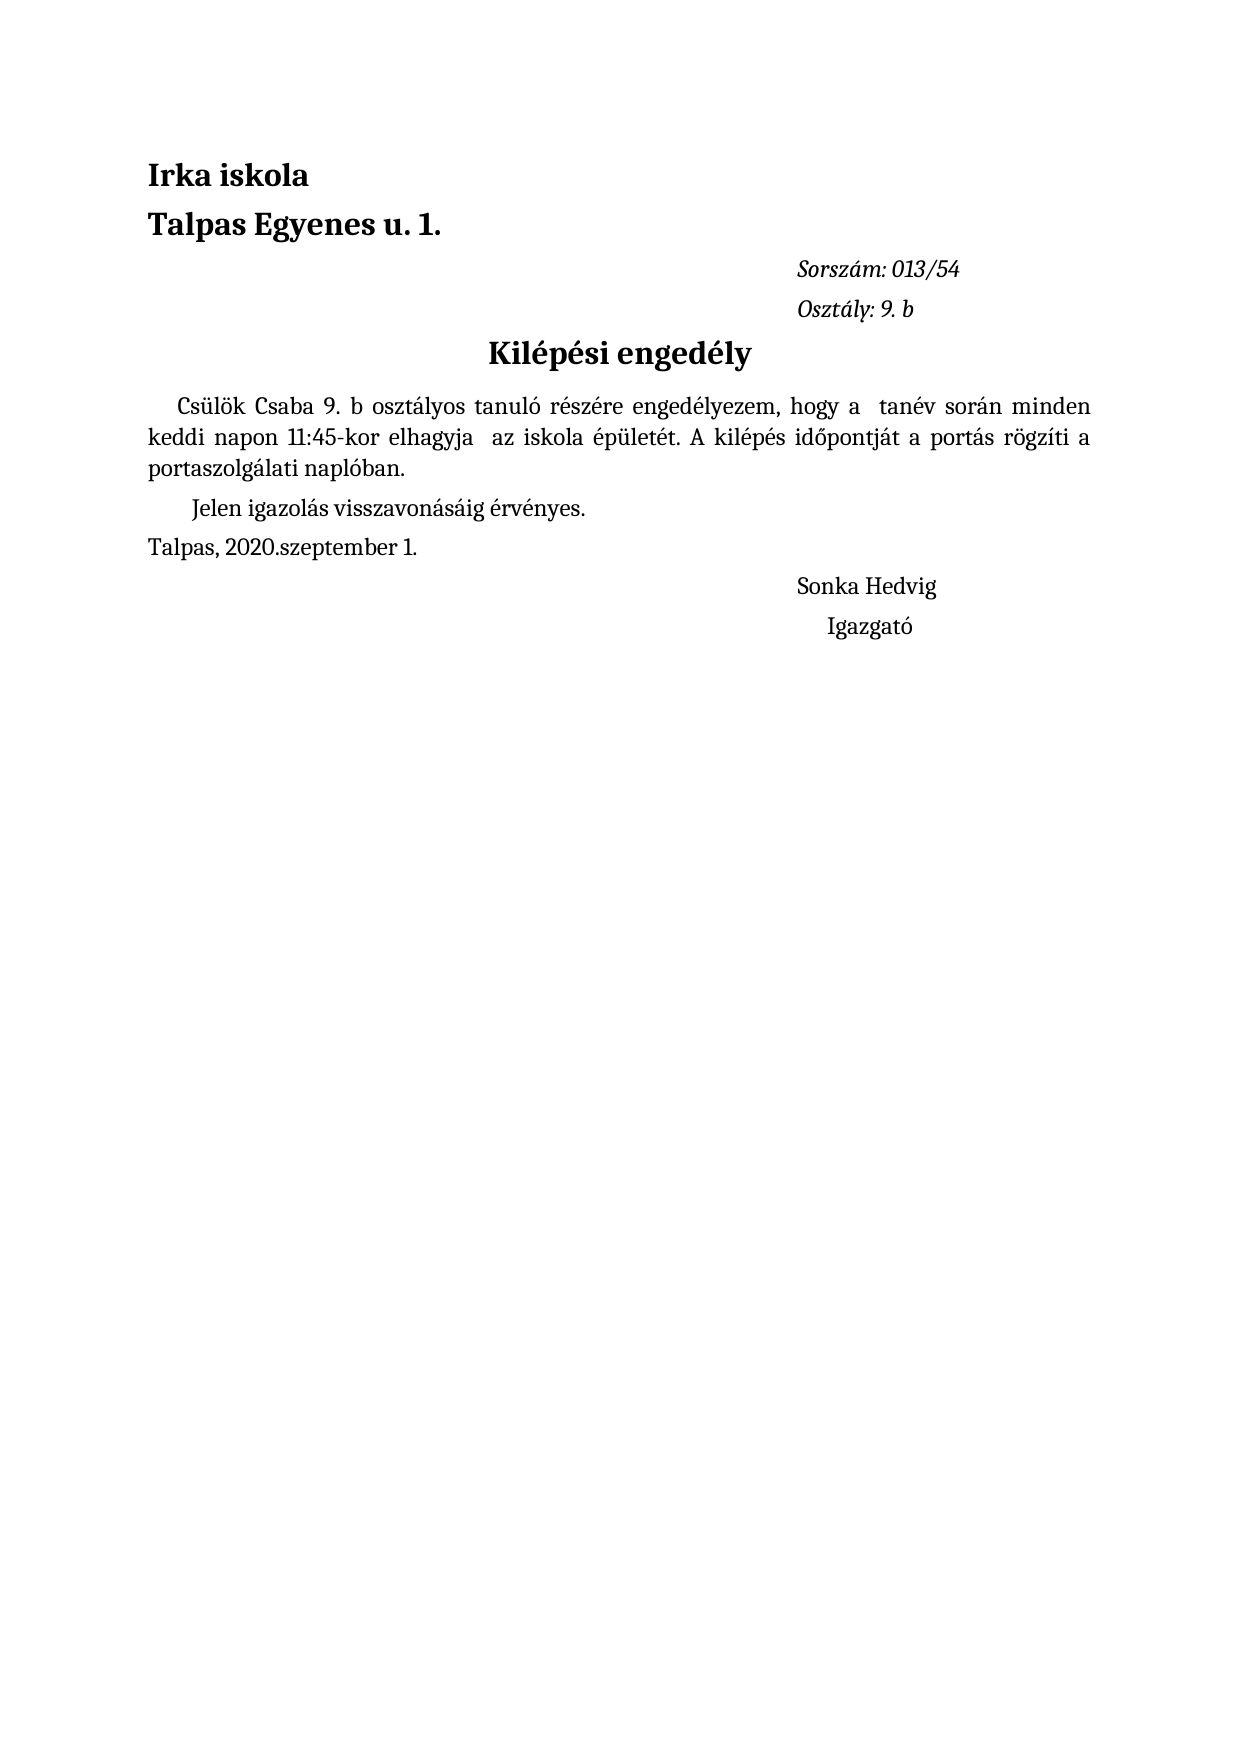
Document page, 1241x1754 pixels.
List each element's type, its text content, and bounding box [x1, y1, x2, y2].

text Igazgató [797, 612, 1093, 640]
text Jelen igazolás visszavonásáig érvényes. [148, 493, 1093, 522]
text Sonka Hedvig [797, 572, 1093, 601]
text Kilépési engedély [148, 334, 1093, 372]
text Irka iskola [148, 156, 1093, 194]
text Osztály: 9. b [797, 295, 1093, 323]
text Sorszám: 013/54 [797, 255, 1093, 284]
text Talpas Egyenes u. 1. [148, 206, 1093, 244]
text Csülök Csaba 9. b osztályos tanuló részére engedélyezem, hogy a tanév során minden keddi napon 11:45-kor elhagyja az iskola épületét. A kilépés időpontját a portás rögzíti a portaszolgálati naplóban. [148, 392, 1093, 483]
text Talpas, 2020.szeptember 1. [148, 533, 1093, 562]
